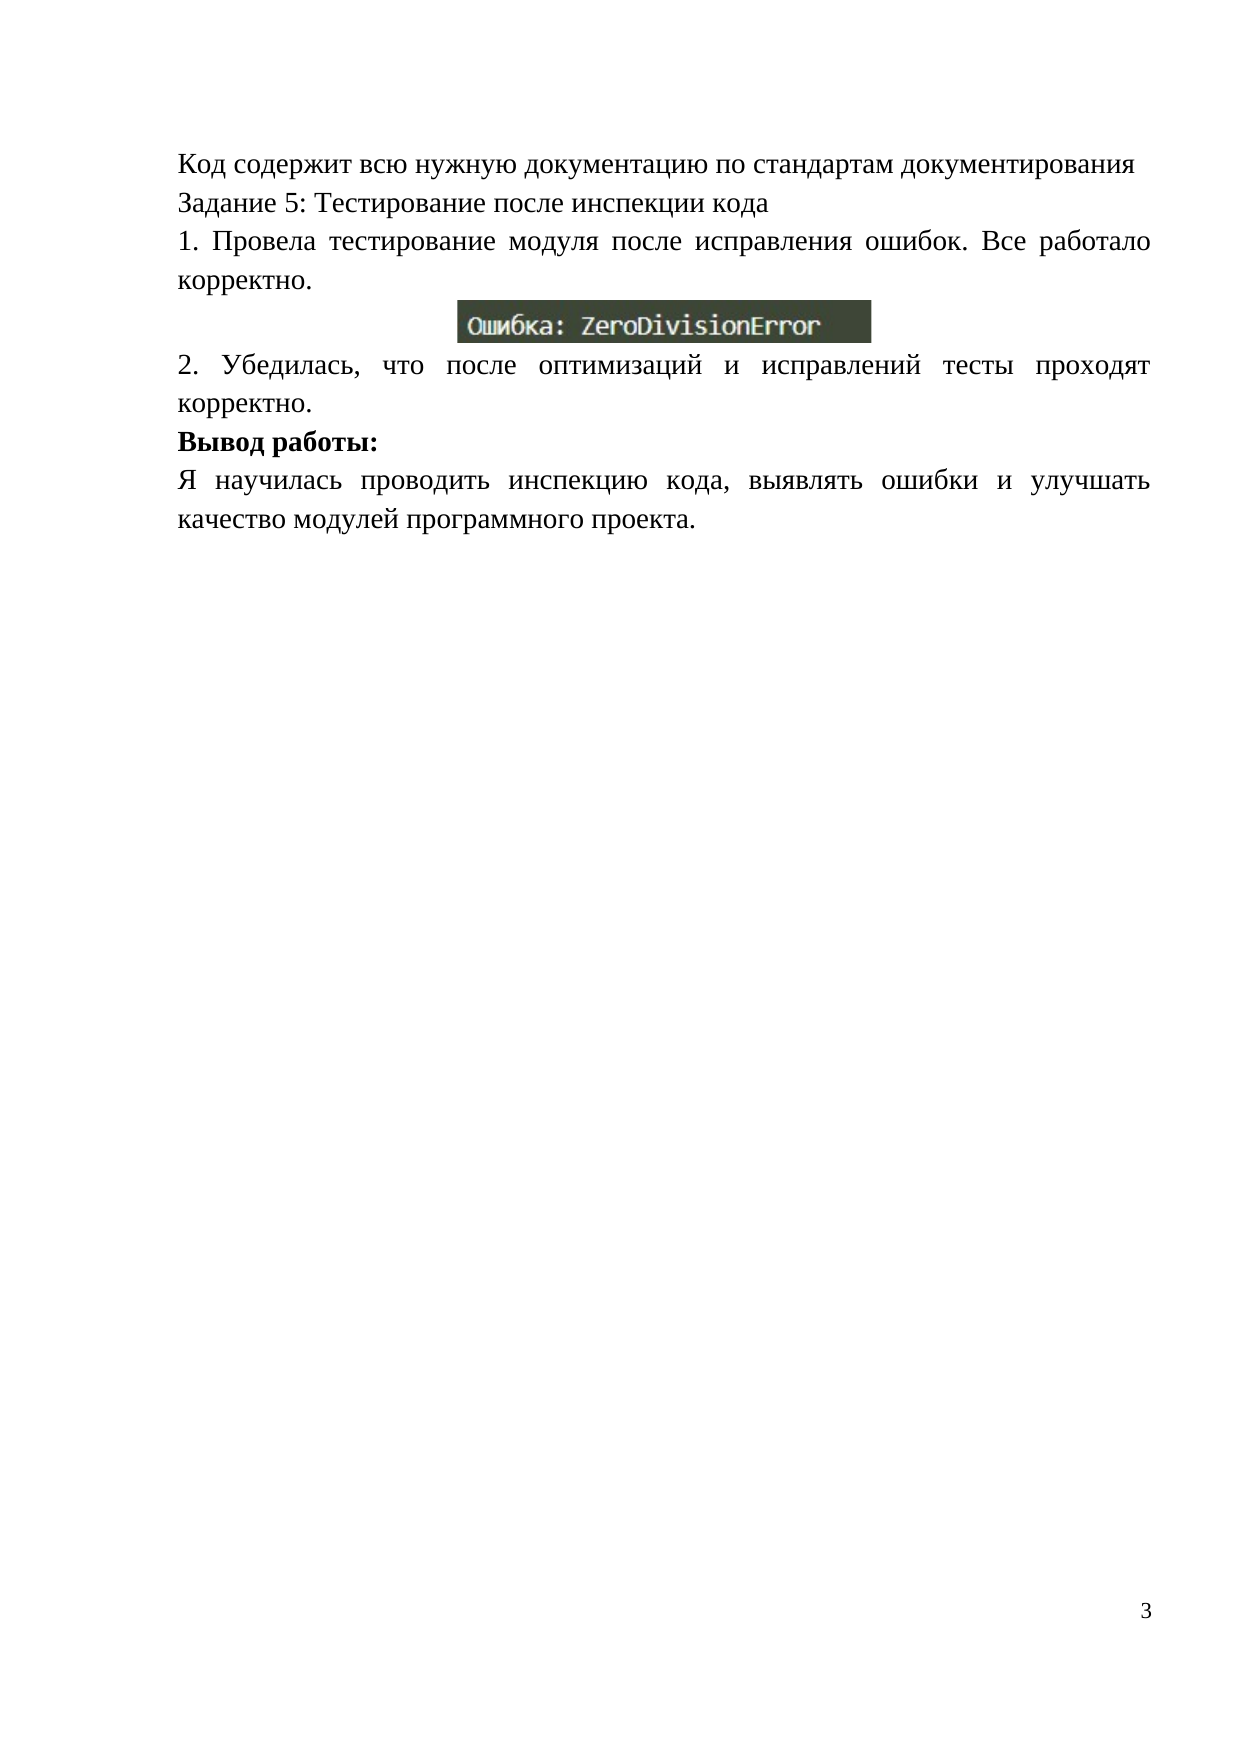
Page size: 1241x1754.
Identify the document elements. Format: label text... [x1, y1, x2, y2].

text Код содержит всю нужную документацию по стандартам документирования [177, 146, 1152, 180]
text Я научилась проводить инспекцию кода, выявлять ошибки и улучшать качество модулей программного проекта. [177, 462, 1152, 534]
text Вывод работы: [177, 424, 1152, 457]
text 1. Провела тестирование модуля после исправления ошибок. Все работало корректно. [177, 223, 1152, 295]
text Задание 5: Тестирование после инспекции кода [177, 185, 1152, 218]
text 2. Убедилась, что после оптимизаций и исправлений тесты проходят корректно. [177, 347, 1152, 419]
